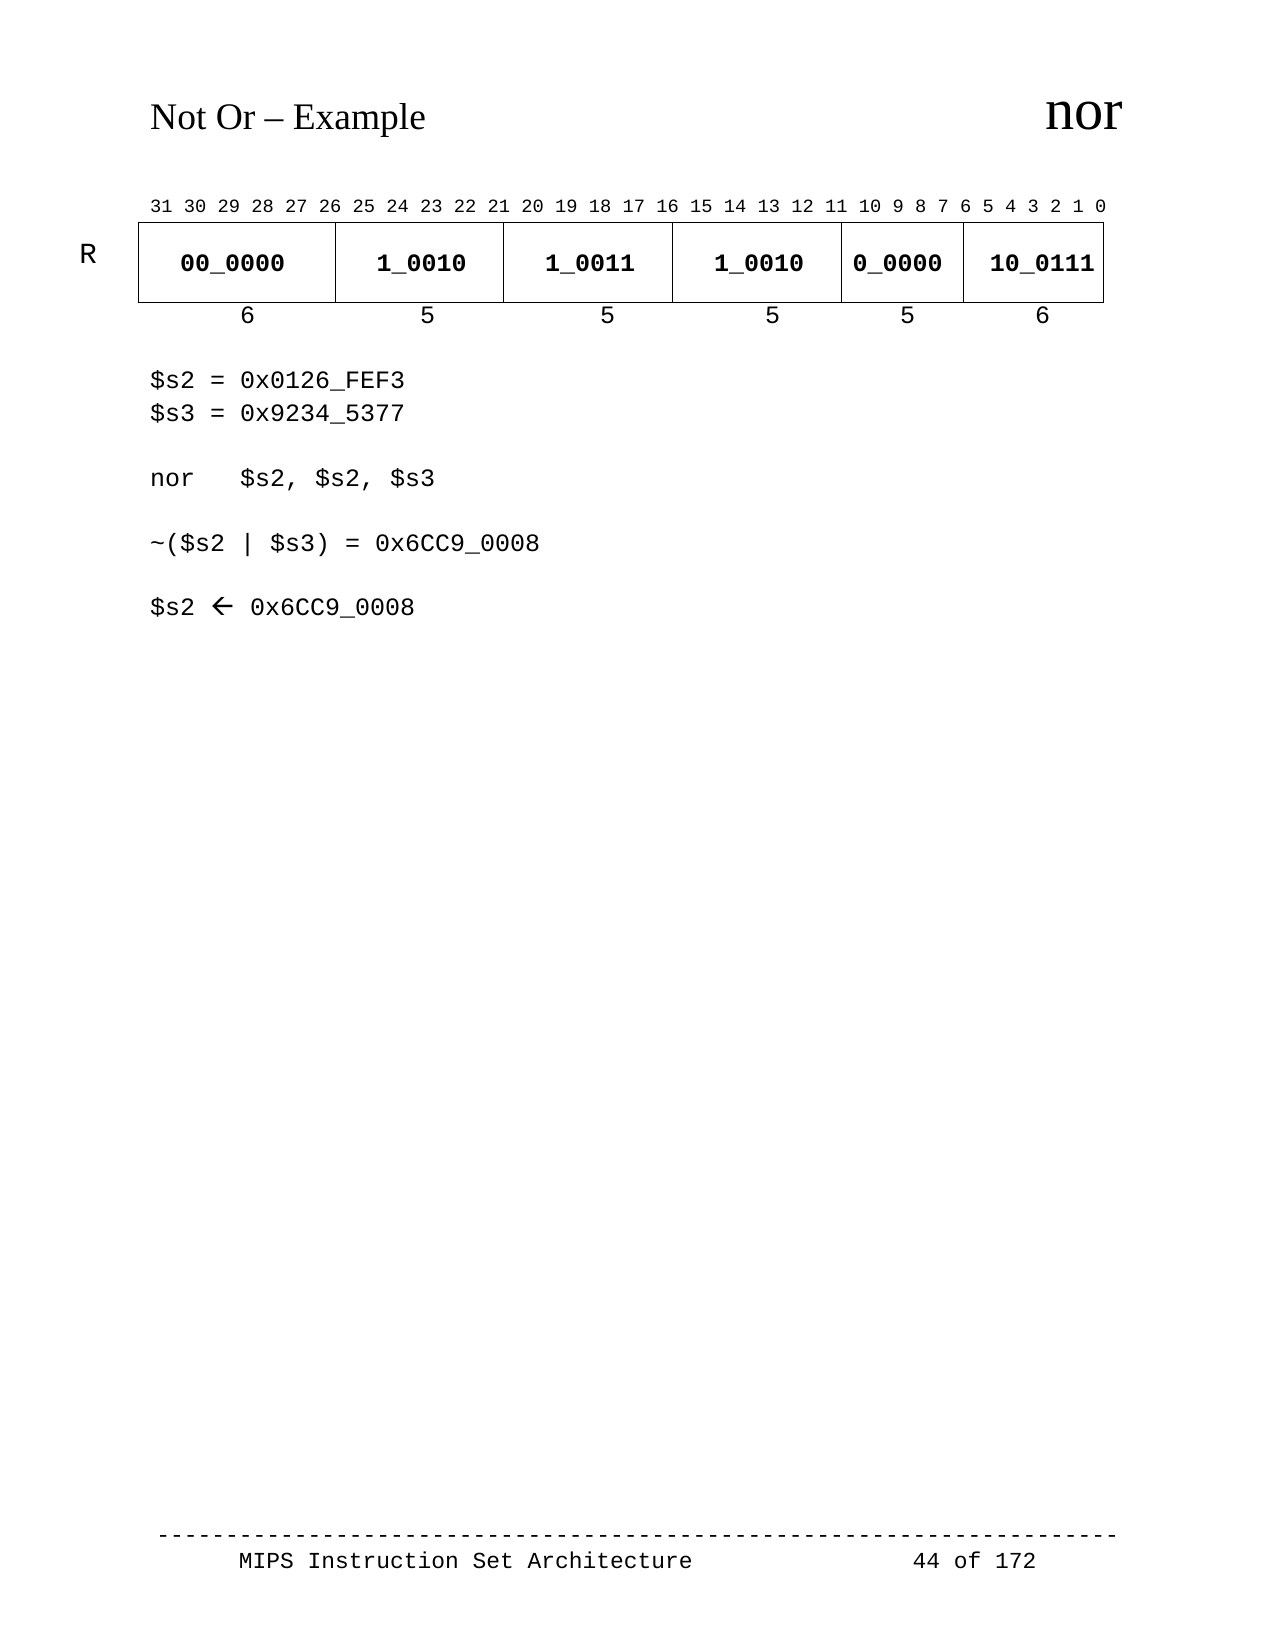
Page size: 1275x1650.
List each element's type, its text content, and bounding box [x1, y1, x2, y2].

text 6 5 5 5 5 6 [150, 303, 1179, 331]
text $s2 0x6CC9_0008 [150, 595, 1179, 623]
text nor $s2, $s2, $s3 [150, 465, 1179, 494]
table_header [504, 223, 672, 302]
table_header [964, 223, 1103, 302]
text $s2 = 0x0126_FEF3 [150, 368, 1179, 396]
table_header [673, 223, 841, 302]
text $s3 = 0x9234_5377 [150, 400, 1179, 429]
text ~($s2 | $s3) = 0x6CC9_0008 [150, 530, 1179, 559]
text Not Or – Example nor [150, 75, 1179, 142]
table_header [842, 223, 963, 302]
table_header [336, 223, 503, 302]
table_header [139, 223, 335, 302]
text 31 30 29 28 27 26 25 24 23 22 21 20 19 18 17 16 15 14 13 12 11 10 9 8 7 6 5 4 3 2 1 0 [150, 197, 1179, 218]
